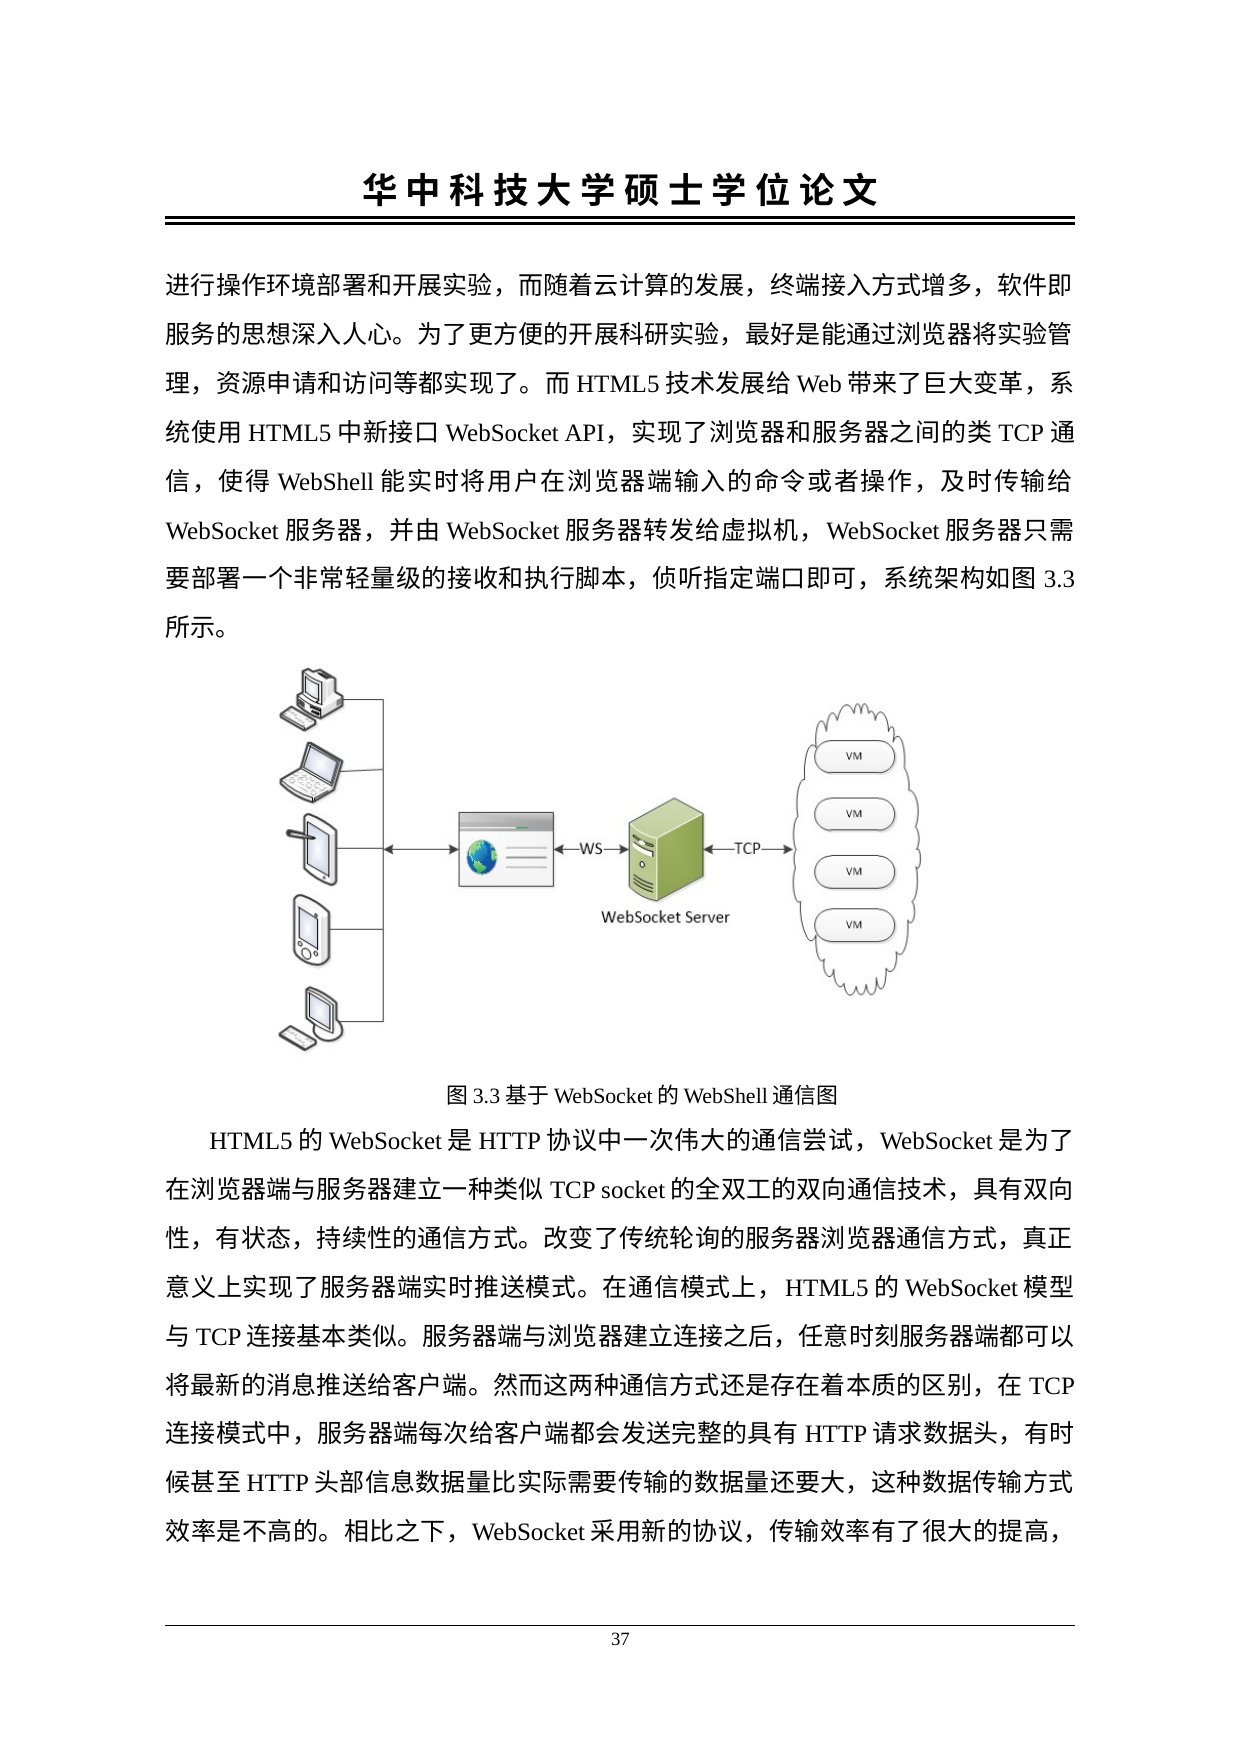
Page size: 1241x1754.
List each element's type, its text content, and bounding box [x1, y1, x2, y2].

text 图3.3 基于WebSocket的WebShell通信图 [165, 1078, 1075, 1110]
picture [271, 656, 929, 1057]
